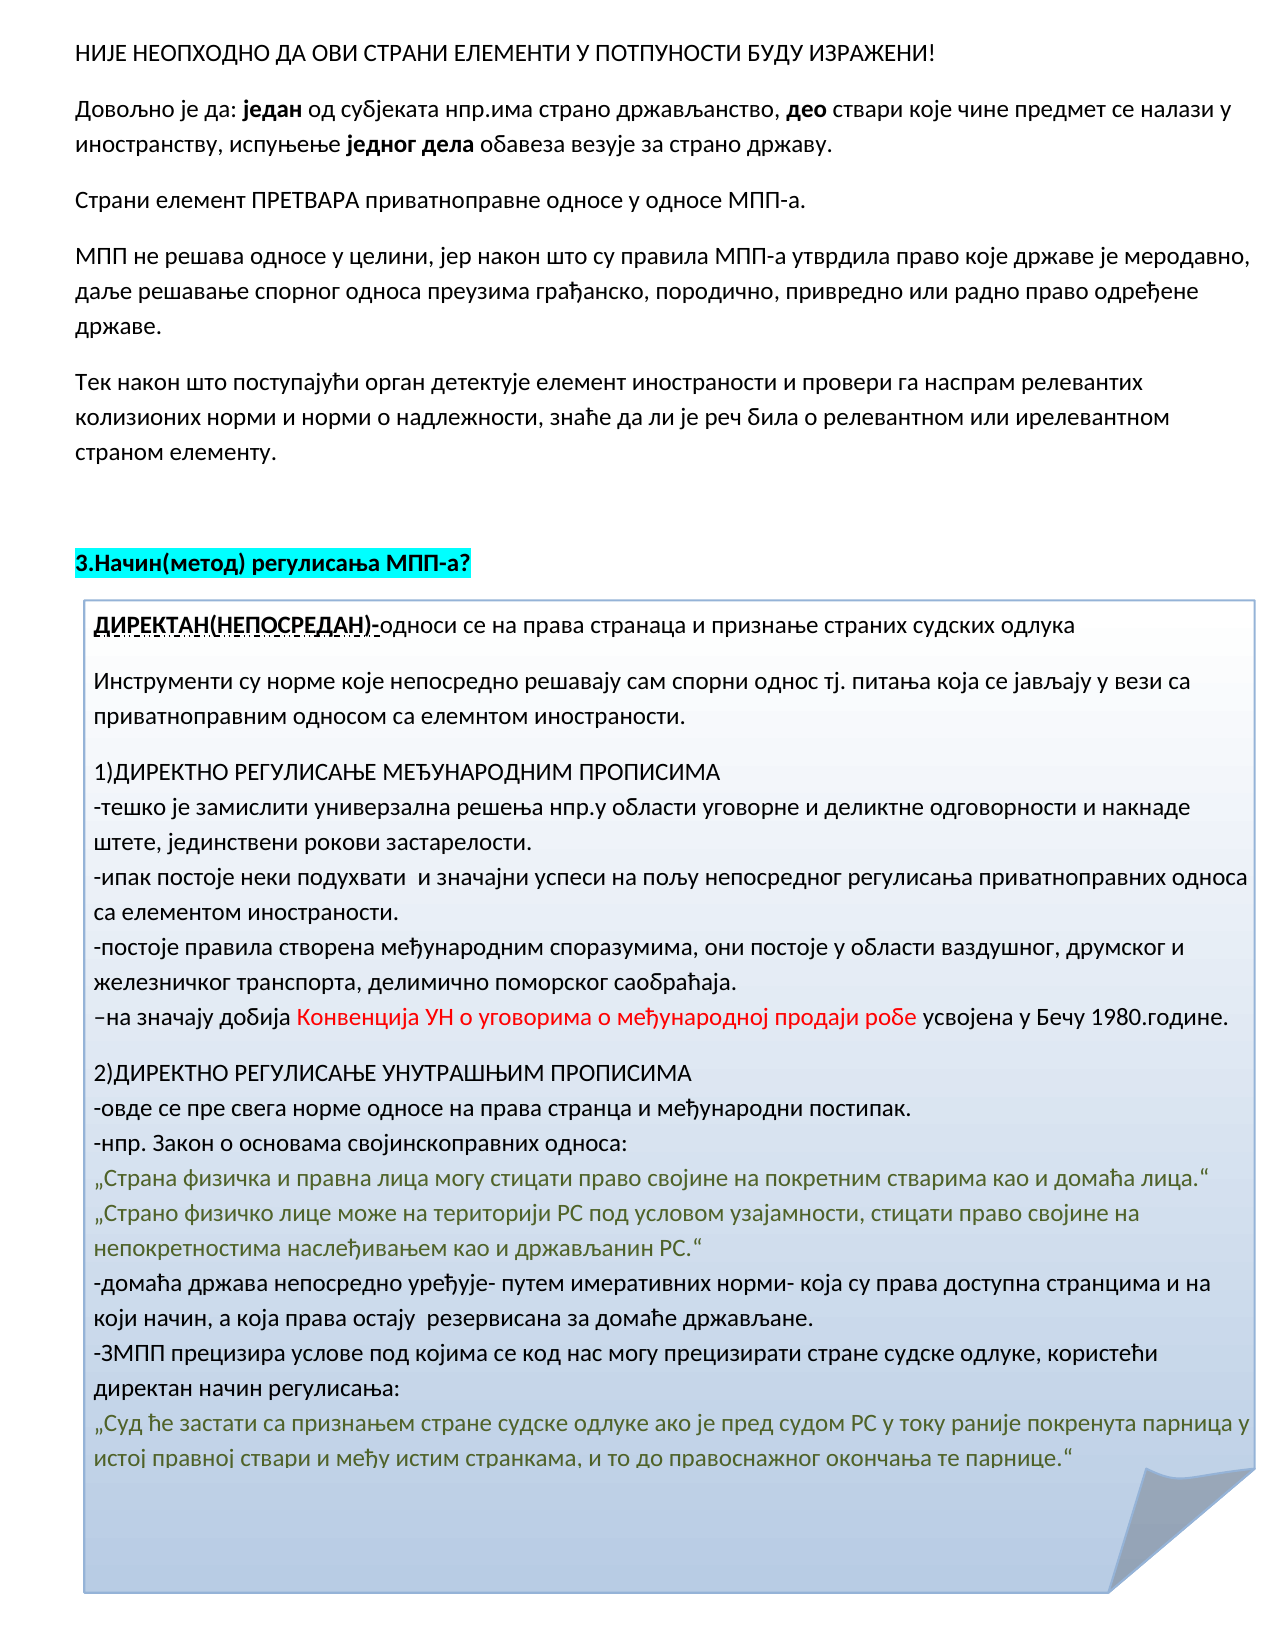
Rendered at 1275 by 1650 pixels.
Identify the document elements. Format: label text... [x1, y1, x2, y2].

text МПП не решава односе у целини, јер након што су правила МПП-а утврдила право које државе је меродавно, даље решавање спорног односа преузима грађанско, породично, привредно или радно право одређене државе. [75, 240, 1256, 341]
text Довољно је да: један од субјеката нпр.има страно држављанство, део ствари које чине предмет се налази у иностранству, испуњење једног дела обавеза везује за страно државу. [75, 93, 1256, 159]
text 3.Начин(метод) регулисања МПП-а? [75, 547, 1256, 578]
text Страни елемент ПРЕТВАРА приватноправне односе у односе МПП-а. [75, 184, 1256, 215]
text НИЈЕ НЕОПХОДНО ДА ОВИ СТРАНИ ЕЛЕМЕНТИ У ПОТПУНОСТИ БУДУ ИЗРАЖЕНИ! [75, 37, 1256, 68]
text Тек након што поступајући орган детектује елемент иностраности и провери га наспрам релевантих колизионих норми и норми о надлежности, знаће да ли је реч била о релевантном или ирелевантном страном елементу. [75, 366, 1256, 466]
